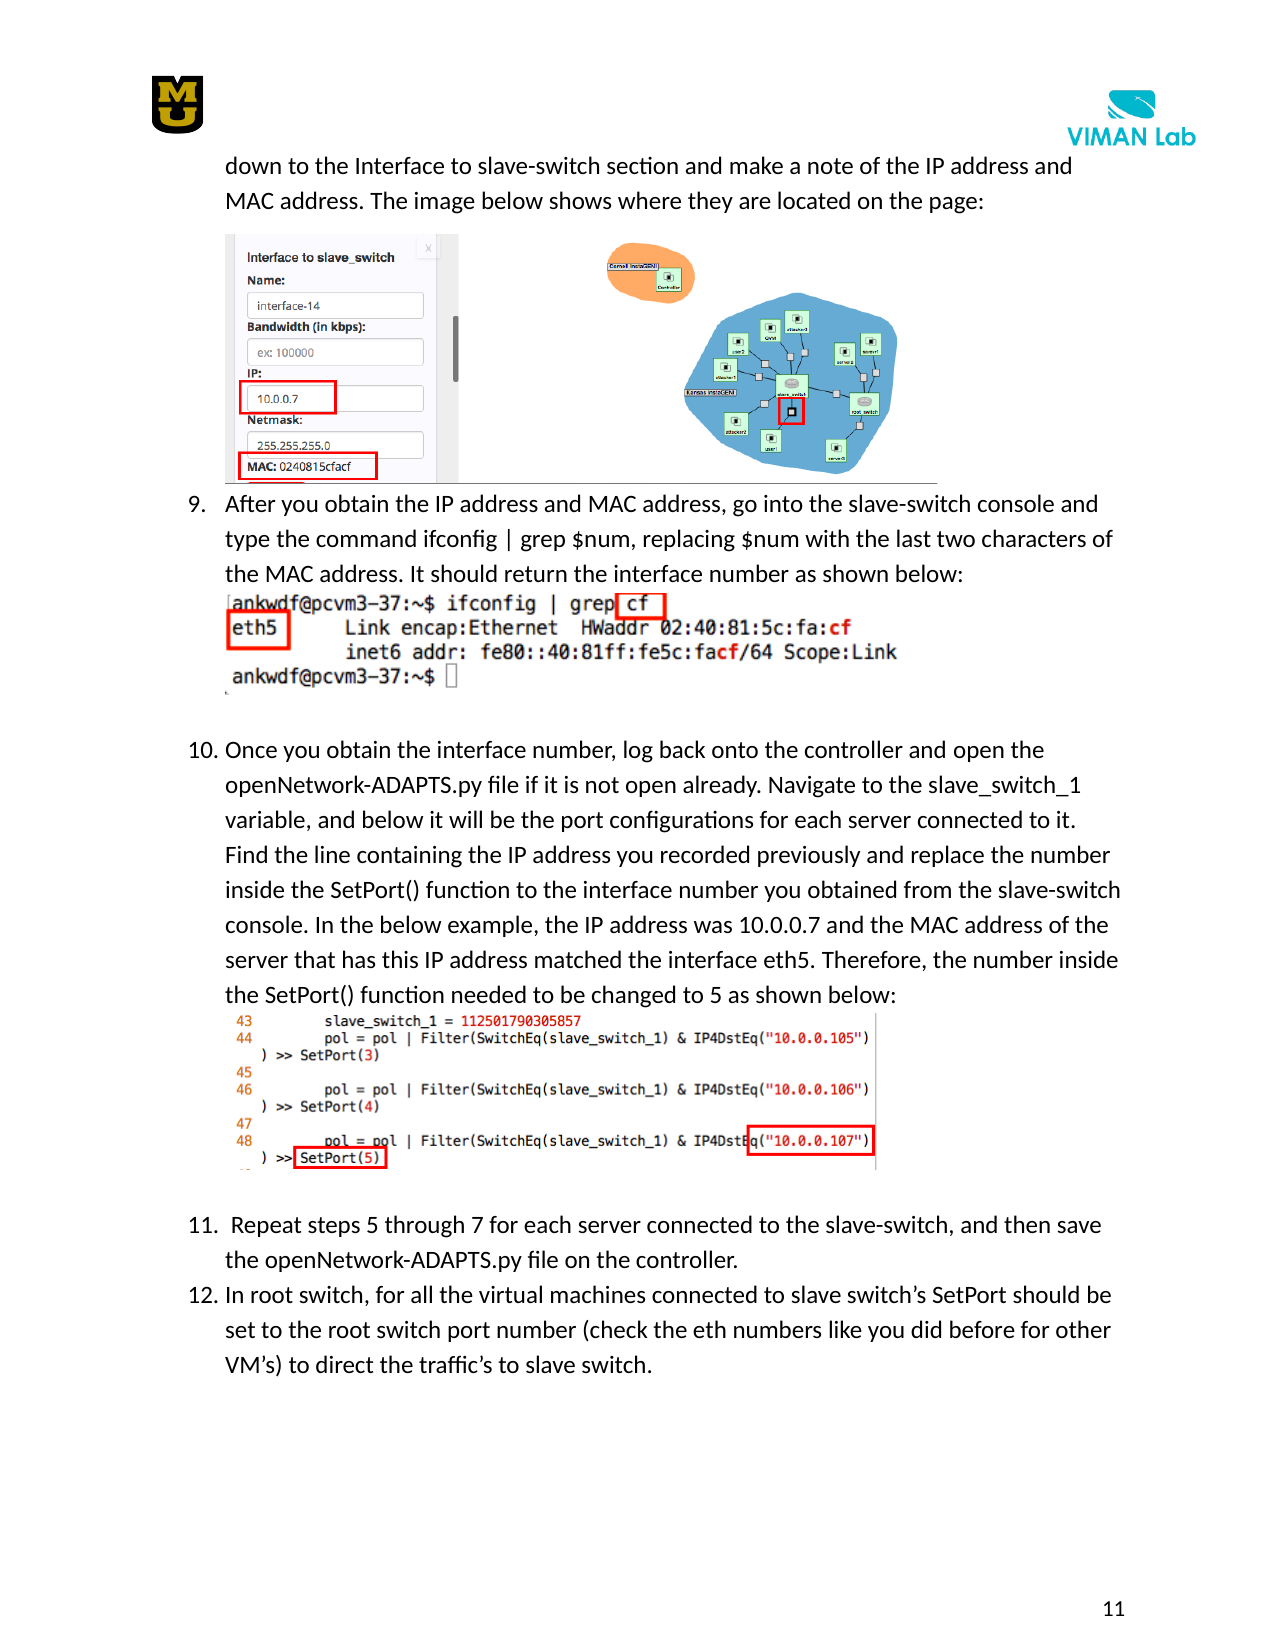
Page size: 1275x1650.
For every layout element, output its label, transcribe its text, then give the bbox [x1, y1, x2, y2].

picture [1062, 86, 1200, 150]
picture [150, 75, 205, 135]
list Repeat steps 5 through 7 for each server connected to the slave-switch, and then save the openNetwork-ADAPTS.py file on the controller. [187, 1209, 1125, 1274]
list In root switch, for all the virtual machines connected to slave switch’s SetPort should be set to the root switch port number (check the eth numbers like you did before for other VM’s) to direct the traffic’s to slave switch. [187, 1279, 1125, 1379]
picture [225, 593, 912, 695]
picture [225, 1013, 877, 1170]
picture [225, 219, 938, 484]
